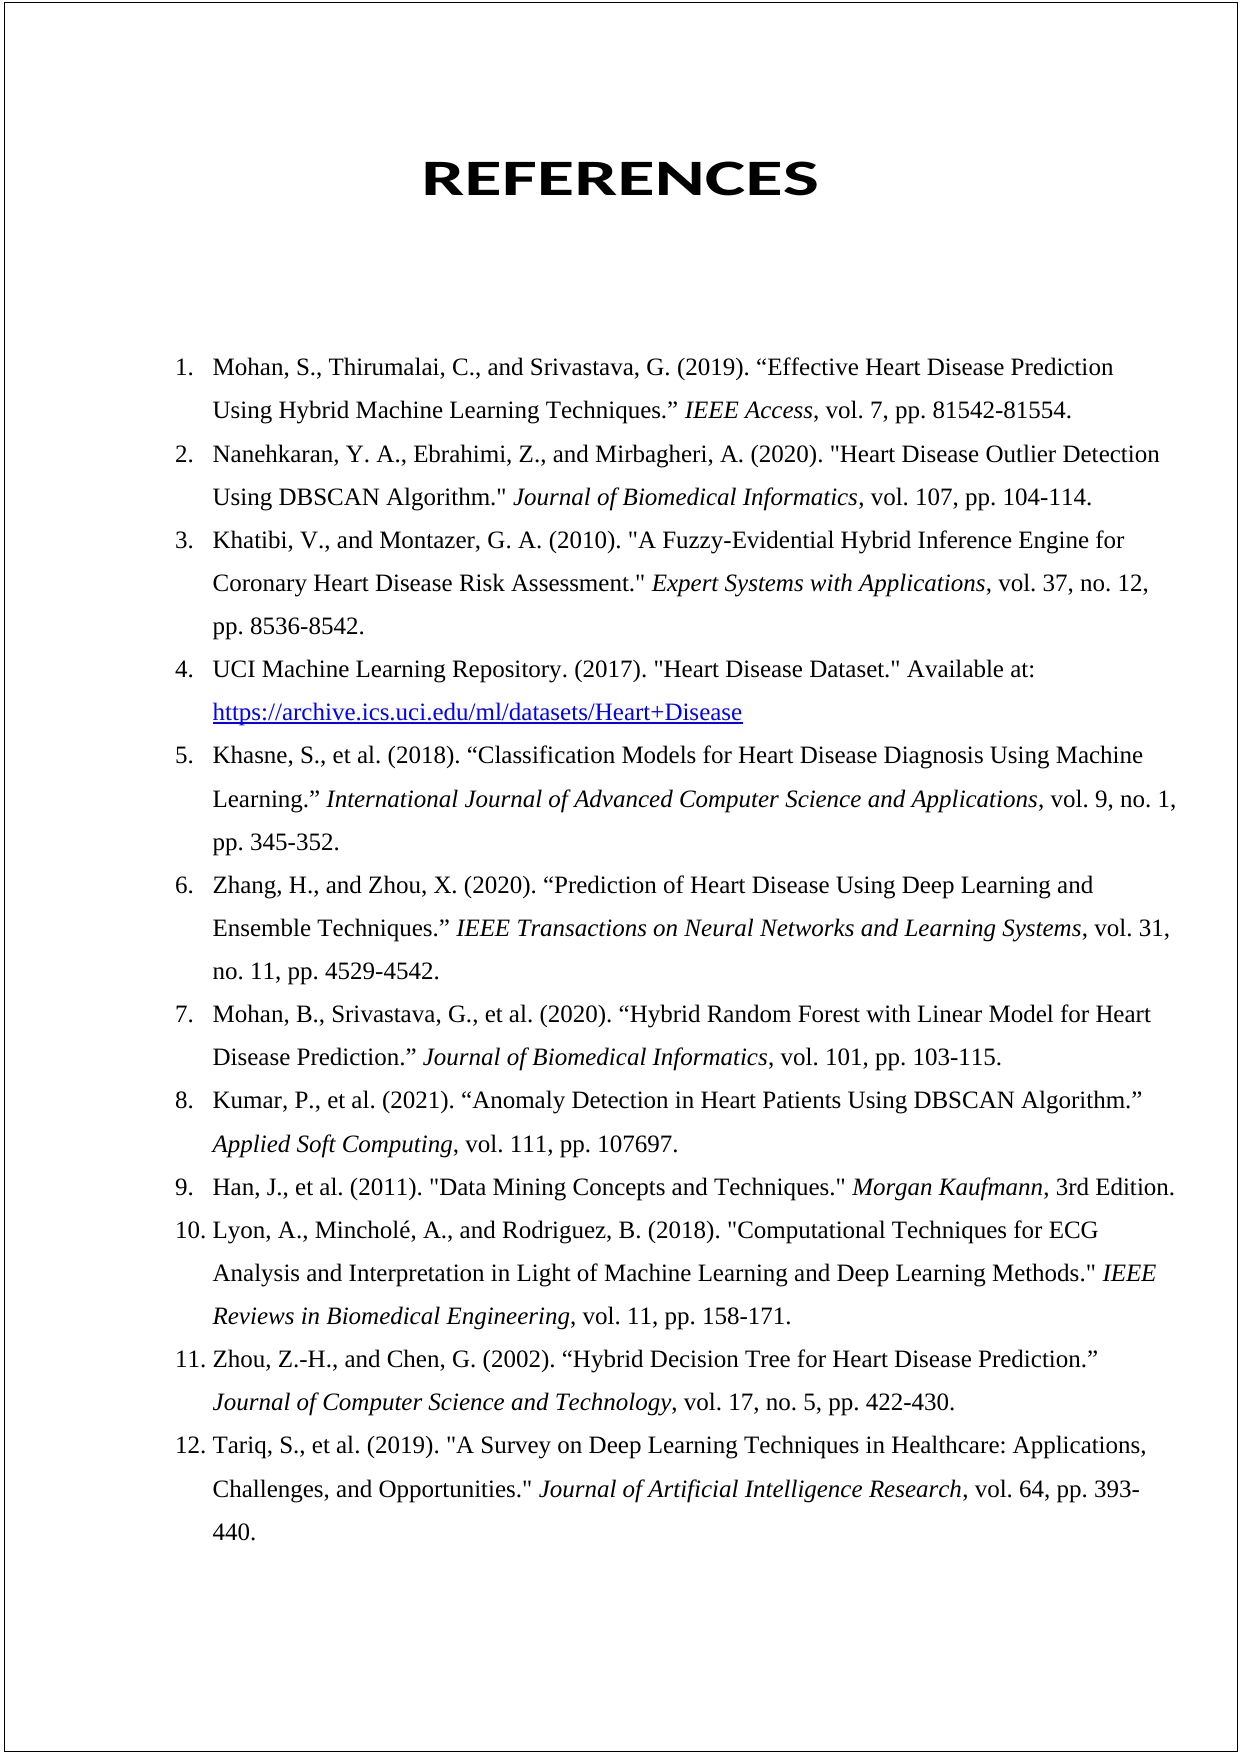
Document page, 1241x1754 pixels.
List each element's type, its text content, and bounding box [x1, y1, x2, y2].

list Khasne, S., et al. (2018). “Classification Models for Heart Disease Diagnosis Using Machine Learning.” International Journal of Advanced Computer Science and Applications, vol. 9, no. 1, pp. 345-352. [175, 857, 1178, 972]
list Kumar, P., et al. (2021). “Anomaly Detection in Heart Patients Using DBSCAN Algorithm.” Applied Soft Computing, vol. 111, pp. 107697. [175, 1290, 1178, 1362]
list Lyon, A., Mincholé, A., and Rodriguez, B. (2018). "Computational Techniques for ECG Analysis and Interpretation in Light of Machine Learning and Deep Learning Methods." IEEE Reviews in Biomedical Engineering, vol. 11, pp. 158-171. [175, 1477, 1178, 1592]
list Zhang, H., and Zhou, X. (2020). “Prediction of Heart Disease Using Deep Learning and Ensemble Techniques.” IEEE Transactions on Neural Networks and Learning Systems, vol. 31, no. 11, pp. 4529-4542. [175, 1016, 1178, 1131]
list UCI Machine Learning Repository. (2017). "Heart Disease Dataset." Available at: https://archive.ics.uci.edu/ml/datasets/Heart+Disease [175, 742, 1178, 814]
list Nanehkaran, Y. A., Ebrahimi, Z., and Mirbagheri, A. (2020). "Heart Disease Outlier Detection Using DBSCAN Algorithm." Journal of Biomedical Informatics, vol. 107, pp. 104-114. [175, 468, 1178, 540]
list Mohan, S., Thirumalai, C., and Srivastava, G. (2019). “Effective Heart Disease Prediction Using Hybrid Machine Learning Techniques.” IEEE Access, vol. 7, pp. 81542-81554. [175, 352, 1178, 424]
subtitle REFERENCES [301, 146, 940, 208]
list Khatibi, V., and Montazer, G. A. (2010). "A Fuzzy-Evidential Hybrid Inference Engine for Coronary Heart Disease Risk Assessment." Expert Systems with Applications, vol. 37, no. 12, pp. 8536-8542. [175, 583, 1178, 698]
list Han, J., et al. (2011). "Data Mining Concepts and Techniques." Morgan Kaufmann, 3rd Edition. [175, 1405, 1178, 1434]
list Mohan, B., Srivastava, G., et al. (2020). “Hybrid Random Forest with Linear Model for Heart Disease Prediction.” Journal of Biomedical Informatics, vol. 101, pp. 103-115. [175, 1174, 1178, 1246]
